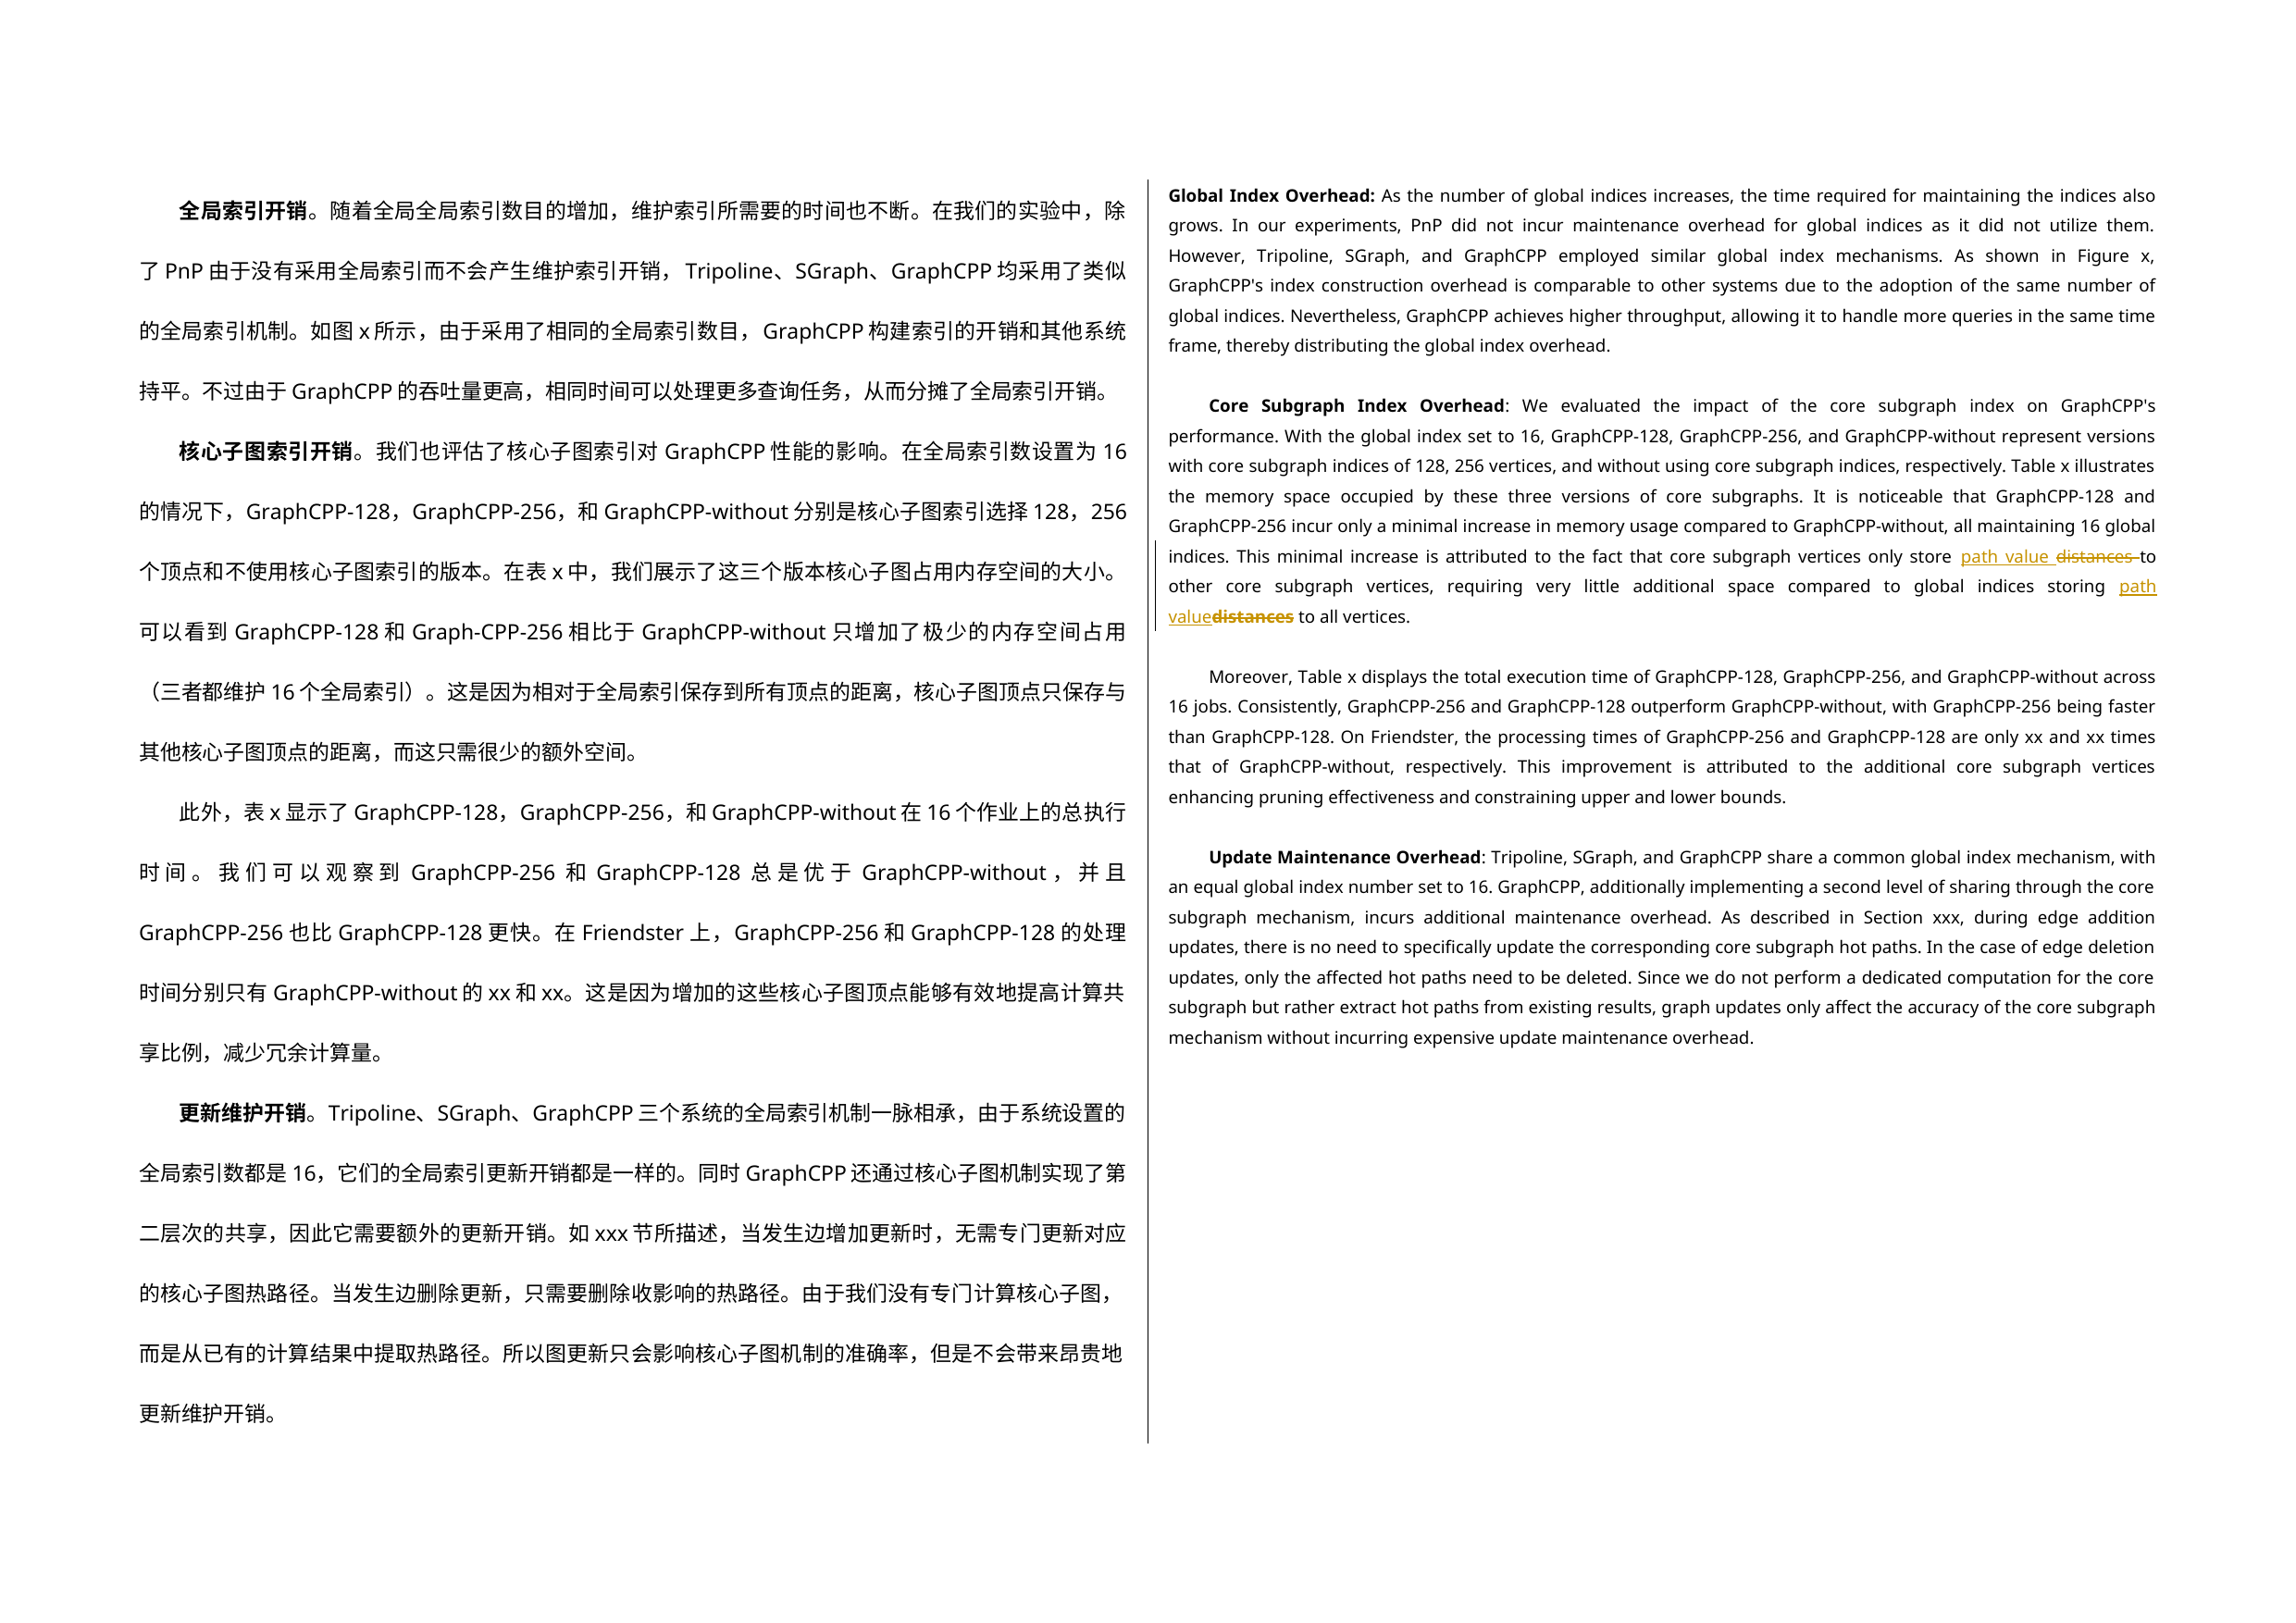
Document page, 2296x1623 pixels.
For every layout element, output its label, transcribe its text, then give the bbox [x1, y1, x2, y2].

text 核心子图索引开销。我们也评估了核心子图索引对GraphCPP性能的影响。在全局索引数设置为16的情况下，GraphCPP-128，GraphCPP-256，和GraphCPP-without分别是核心子图索引选择128，256个顶点和不使用核心子图索引的版本。在表x中，我们展示了这三个版本核心子图占用内存空间的大小。可以看到GraphCPP-128和Graph-CPP-256相比于GraphCPP-without只增加了极少的内存空间占用（三者都维护16个全局索引）。这是因为相对于全局索引保存到所有顶点的距离，核心子图顶点只保存与其他核心子图顶点的距离，而这只需很少的额外空间。 [139, 420, 1127, 781]
text 此外，表x显示了GraphCPP-128，GraphCPP-256，和GraphCPP-without在16个作业上的总执行时间。我们可以观察到GraphCPP-256和GraphCPP-128总是优于GraphCPP-without，并且GraphCPP-256也比GraphCPP-128更快。在Friendster上，GraphCPP-256和GraphCPP-128的处理时间分别只有GraphCPP-without的xx和xx。这是因为增加的这些核心子图顶点能够有效地提高计算共享比例，减少冗余计算量。 [139, 781, 1127, 1082]
text Core Subgraph Index Overhead: We evaluated the impact of the core subgraph index on GraphCPP's performance. With the global index set to 16, GraphCPP-128, GraphCPP-256, and GraphCPP-without represent versions with core subgraph indices of 128, 256 vertices, and without using core subgraph indices, respectively. Table x illustrates the memory space occupied by these three versions of core subgraphs. It is noticeable that GraphCPP-128 and GraphCPP-256 incur only a minimal increase in memory usage compared to GraphCPP-without, all maintaining 16 global indices. This minimal increase is attributed to the fact that core subgraph vertices only store to other core subgraph vertices, requiring very little additional space compared to global indices storing to all vertices. [1168, 390, 2156, 631]
text Moreover, Table x displays the total execution time of GraphCPP-128, GraphCPP-256, and GraphCPP-without across 16 jobs. Consistently, GraphCPP-256 and GraphCPP-128 outperform GraphCPP-without, with GraphCPP-256 being faster than GraphCPP-128. On Friendster, the processing times of GraphCPP-256 and GraphCPP-128 are only xx and xx times that of GraphCPP-without, respectively. This improvement is attributed to the additional core subgraph vertices enhancing pruning effectiveness and constraining upper and lower bounds. [1168, 661, 2156, 812]
text 全局索引开销。随着全局全局索引数目的增加，维护索引所需要的时间也不断。在我们的实验中，除了PnP由于没有采用全局索引而不会产生维护索引开销，Tripoline、SGraph、GraphCPP均采用了类似的全局索引机制。如图x所示，由于采用了相同的全局索引数目，GraphCPP构建索引的开销和其他系统持平。不过由于GraphCPP的吞吐量更高，相同时间可以处理更多查询任务，从而分摊了全局索引开销。 [139, 180, 1127, 420]
text 更新维护开销。Tripoline、SGraph、GraphCPP三个系统的全局索引机制一脉相承，由于系统设置的全局索引数都是16，它们的全局索引更新开销都是一样的。同时GraphCPP还通过核心子图机制实现了第二层次的共享，因此它需要额外的更新开销。如xxx节所描述，当发生边增加更新时，无需专门更新对应的核心子图热路径。当发生边删除更新，只需要删除收影响的热路径。由于我们没有专门计算核心子图，而是从已有的计算结果中提取热路径。所以图更新只会影响核心子图机制的准确率，但是不会带来昂贵地更新维护开销。Global Index Overhead: As the number of global indices increases, the time required for maintaining the indices also grows. In our experiments, PnP did not incur maintenance overhead for global indices as it did not utilize them. However, Tripoline, SGraph, and GraphCPP employed similar global index mechanisms. As shown in Figure x, GraphCPP's index construction overhead is comparable to other systems due to the adoption of the same number of global indices. Nevertheless, GraphCPP achieves higher throughput, allowing it to handle more queries in the same time frame, thereby distributing the global index overhead. [139, 1082, 1127, 1443]
text Update Maintenance Overhead: Tripoline, SGraph, and GraphCPP share a common global index mechanism, with an equal global index number set to 16. GraphCPP, additionally implementing a second level of sharing through the core subgraph mechanism, incurs additional maintenance overhead. As described in Section xxx, during edge addition updates, there is no need to specifically update the corresponding core subgraph hot paths. In the case of edge deletion updates, only the affected hot paths need to be deleted. Since we do not perform a dedicated computation for the core subgraph but rather extract hot paths from existing results, graph updates only affect the accuracy of the core subgraph mechanism without incurring expensive update maintenance overhead. [1168, 841, 2156, 1052]
